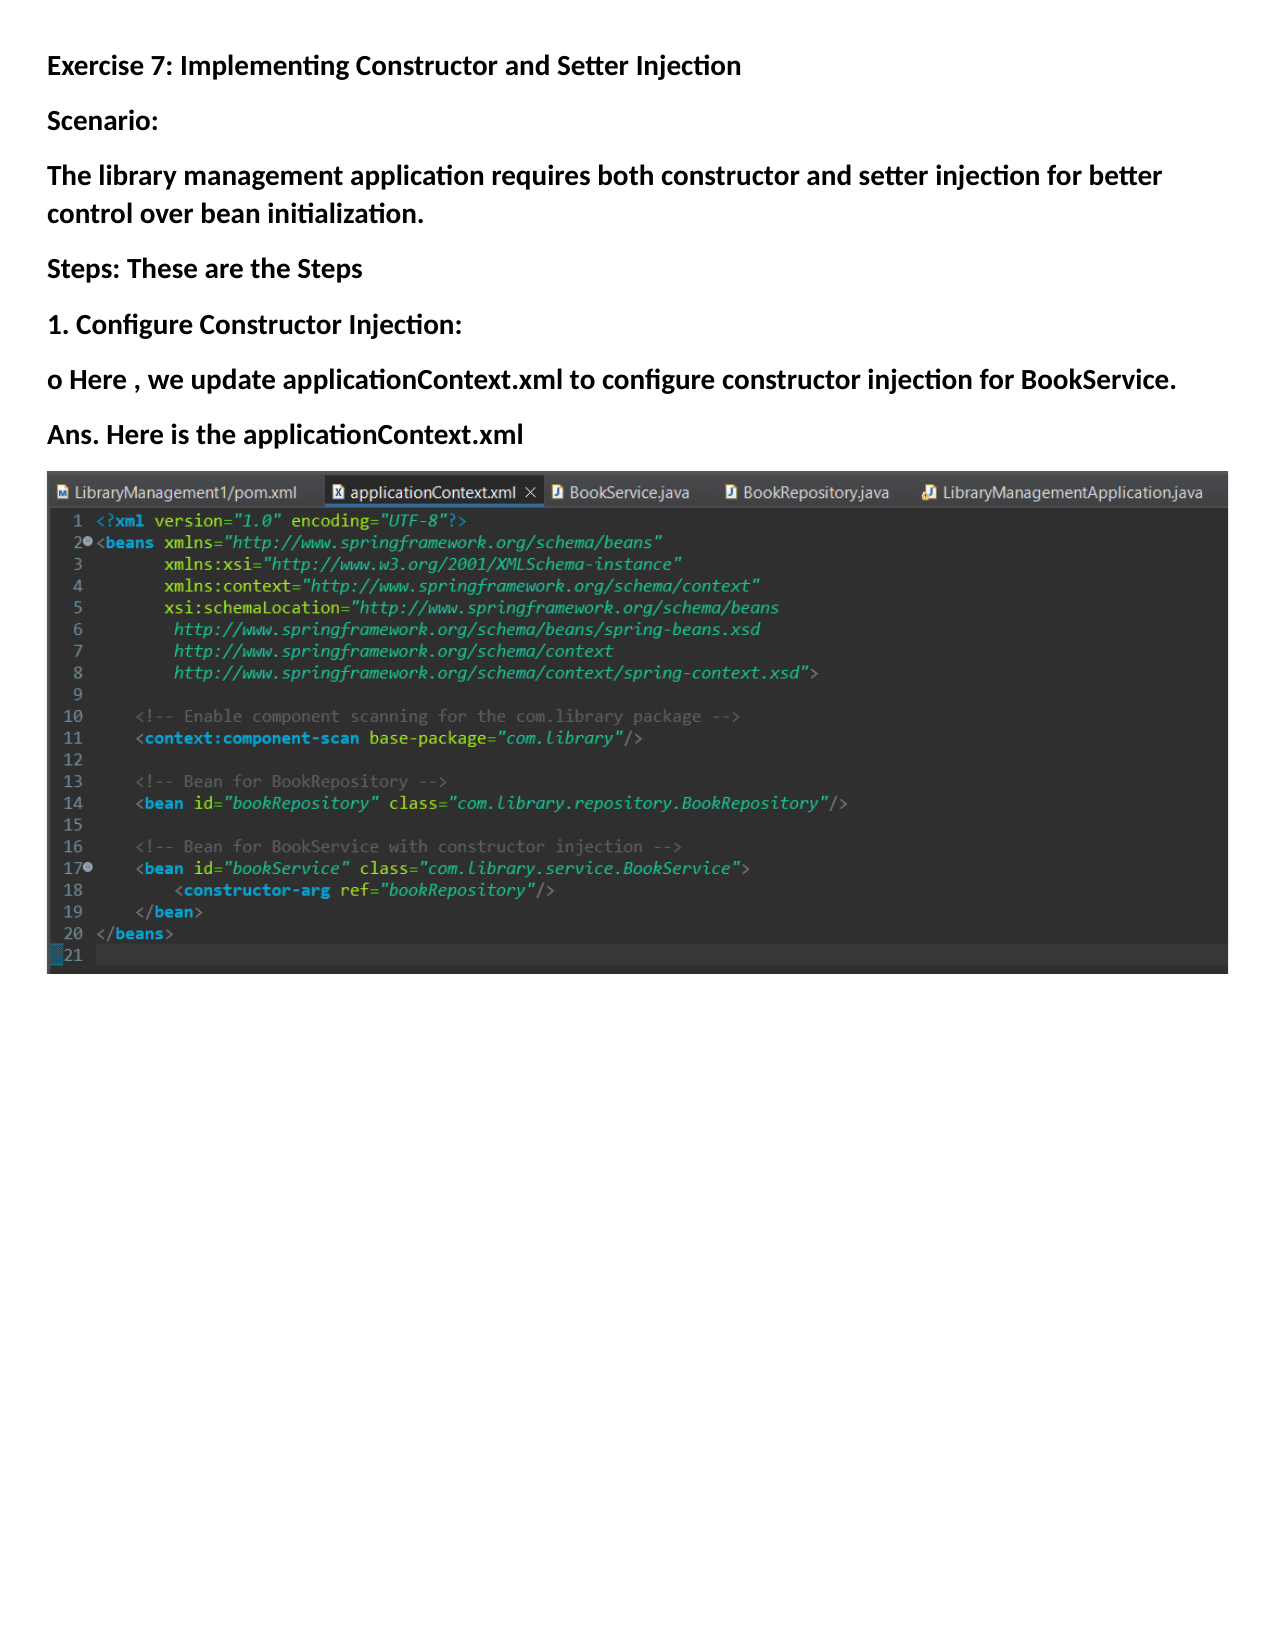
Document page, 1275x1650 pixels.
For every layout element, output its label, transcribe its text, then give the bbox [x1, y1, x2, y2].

text Scenario: [47, 102, 1228, 138]
text The library management application requires both constructor and setter injection for better control over bean initialization. [47, 157, 1228, 231]
text Ans. Here is the applicationContext.xml [47, 416, 1228, 452]
picture [46, 471, 1229, 974]
text Steps: These are the Steps [47, 251, 1228, 286]
text 1. Configure Constructor Injection: [47, 306, 1228, 341]
text Exercise 7: Implementing Constructor and Setter Injection [47, 47, 1228, 82]
text o Here , we update applicationContext.xml to configure constructor injection for BookService. [47, 361, 1228, 396]
